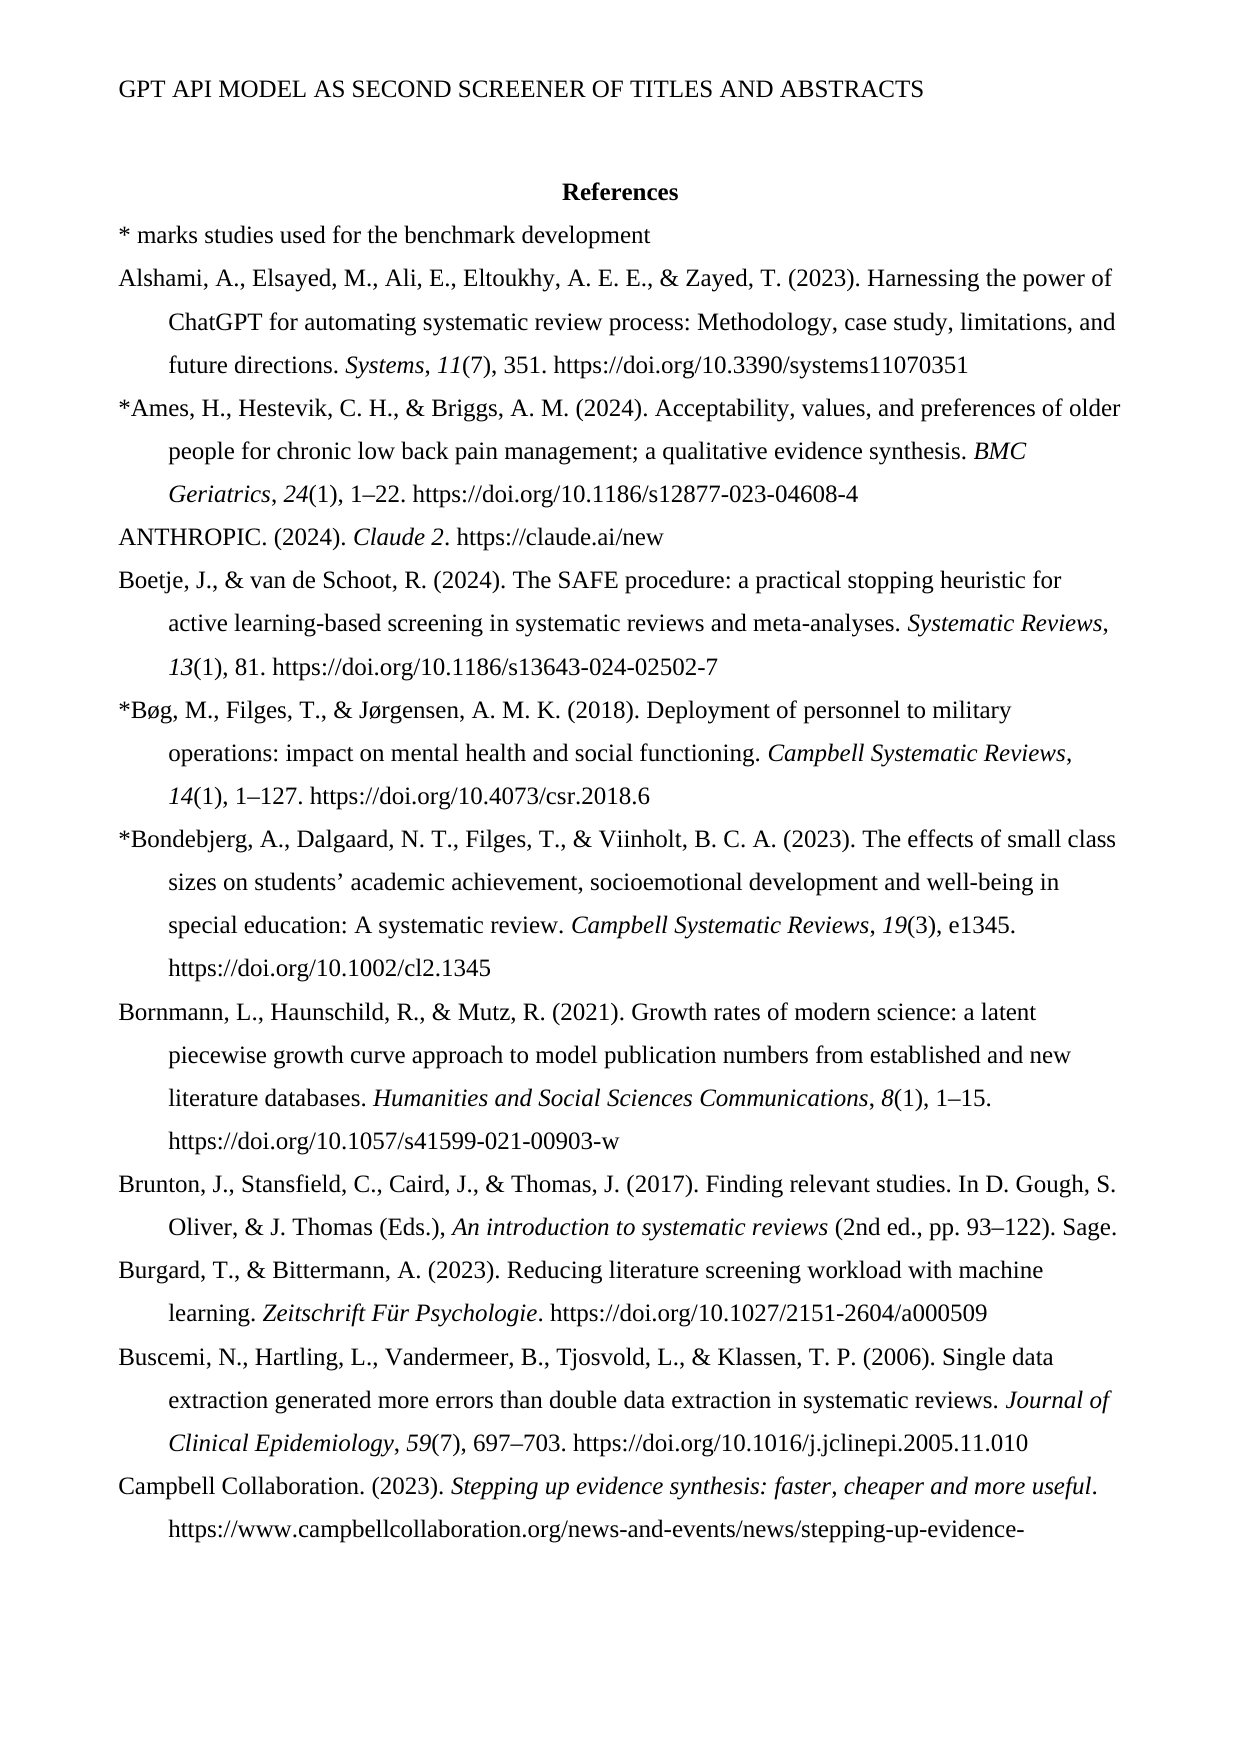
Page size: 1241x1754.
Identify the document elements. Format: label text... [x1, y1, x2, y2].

text *Bondebjerg, A., Dalgaard, N. T., Filges, T., & Viinholt, B. C. A. (2023). The effects of small class sizes on students’ academic achievement, socioemotional development and well‐being in special education: A systematic review. Campbell Systematic Reviews, 19(3), e1345. https://doi.org/10.1002/cl2.1345 [118, 824, 1122, 982]
text * marks studies used for the benchmark development [118, 220, 1122, 249]
text Brunton, J., Stansfield, C., Caird, J., & Thomas, J. (2017). Finding relevant studies. In D. Gough, S. Oliver, & J. Thomas (Eds.), An introduction to systematic reviews (2nd ed., pp. 93–122). Sage. [118, 1169, 1122, 1241]
text Bornmann, L., Haunschild, R., & Mutz, R. (2021). Growth rates of modern science: a latent piecewise growth curve approach to model publication numbers from established and new literature databases. Humanities and Social Sciences Communications, 8(1), 1–15. https://doi.org/10.1057/s41599-021-00903-w [118, 997, 1122, 1155]
text Burgard, T., & Bittermann, A. (2023). Reducing literature screening workload with machine learning. Zeitschrift Für Psychologie. https://doi.org/10.1027/2151-2604/a000509 [118, 1255, 1122, 1327]
text Buscemi, N., Hartling, L., Vandermeer, B., Tjosvold, L., & Klassen, T. P. (2006). Single data extraction generated more errors than double data extraction in systematic reviews. Journal of Clinical Epidemiology, 59(7), 697–703. https://doi.org/10.1016/j.jclinepi.2005.11.010 [118, 1342, 1122, 1457]
text Alshami, A., Elsayed, M., Ali, E., Eltoukhy, A. E. E., & Zayed, T. (2023). Harnessing the power of ChatGPT for automating systematic review process: Methodology, case study, limitations, and future directions. Systems, 11(7), 351. https://doi.org/10.3390/systems11070351 [118, 263, 1122, 378]
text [118, 1471, 1122, 1543]
text References [118, 177, 1122, 206]
text *Ames, H., Hestevik, C. H., & Briggs, A. M. (2024). Acceptability, values, and preferences of older people for chronic low back pain management; a qualitative evidence synthesis. BMC Geriatrics, 24(1), 1–22. https://doi.org/10.1186/s12877-023-04608-4 [118, 393, 1122, 508]
text *Bøg, M., Filges, T., & Jørgensen, A. M. K. (2018). Deployment of personnel to military operations: impact on mental health and social functioning. Campbell Systematic Reviews, 14(1), 1–127. https://doi.org/10.4073/csr.2018.6 [118, 695, 1122, 810]
text Boetje, J., & van de Schoot, R. (2024). The SAFE procedure: a practical stopping heuristic for active learning-based screening in systematic reviews and meta-analyses. Systematic Reviews, 13(1), 81. https://doi.org/10.1186/s13643-024-02502-7 [118, 565, 1122, 680]
text ANTHROPIC. (2024). Claude 2. https://claude.ai/new [118, 522, 1122, 551]
